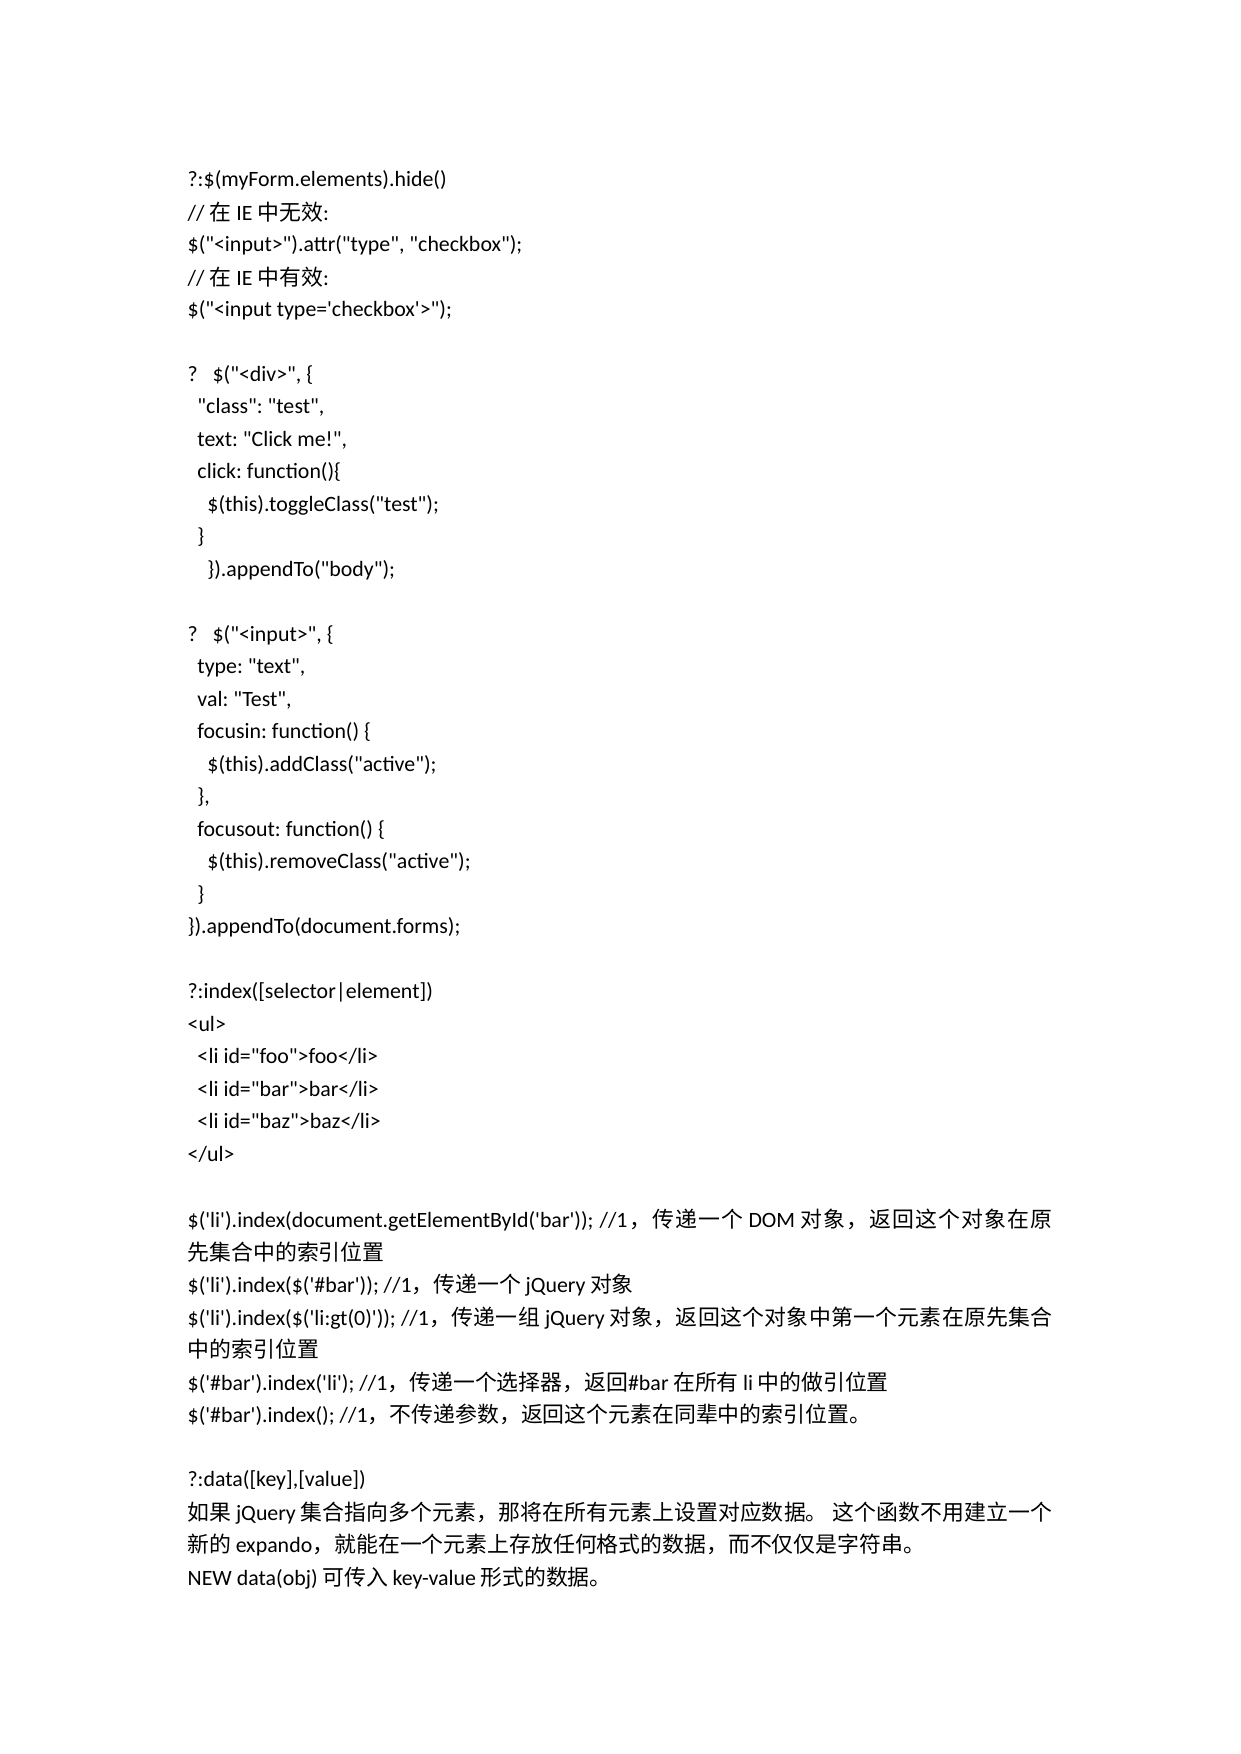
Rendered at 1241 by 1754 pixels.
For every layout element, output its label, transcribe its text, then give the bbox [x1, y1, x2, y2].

text } [187, 877, 1053, 909]
text ?:index([selector|element]) [187, 974, 1053, 1007]
text click: function(){ [187, 454, 1053, 487]
text ?:data([key],[value]) [187, 1462, 1053, 1494]
text text: "Click me!", [187, 422, 1053, 454]
text $(this).removeClass("active"); [187, 844, 1053, 877]
text <li id="bar">bar</li> [187, 1072, 1053, 1104]
text $('#bar').index(); //1，不传递参数，返回这个元素在同辈中的索引位置。 [187, 1397, 1053, 1429]
text <li id="baz">baz</li> [187, 1104, 1053, 1137]
text focusout: function() { [187, 812, 1053, 844]
text </ul> [187, 1137, 1053, 1169]
text // 在 IE 中无效: [187, 194, 1053, 227]
text type: "text", [187, 649, 1053, 682]
text "class": "test", [187, 389, 1053, 422]
text }).appendTo("body"); [187, 552, 1053, 584]
text NEW data(obj) 可传入key-value形式的数据。 [187, 1559, 1053, 1592]
text ?:$(myForm.elements).hide() [187, 162, 1053, 194]
text ? $("<div>", { [187, 357, 1053, 389]
text $(this).addClass("active"); [187, 747, 1053, 779]
text focusin: function() { [187, 714, 1053, 747]
text 如果jQuery集合指向多个元素，那将在所有元素上设置对应数据。 这个函数不用建立一个新的expando，就能在一个元素上存放任何格式的数据，而不仅仅是字符串。 [187, 1494, 1053, 1559]
text $("<input type='checkbox'>"); [187, 292, 1053, 324]
text val: "Test", [187, 682, 1053, 714]
text $(this).toggleClass("test"); [187, 487, 1053, 519]
text <li id="foo">foo</li> [187, 1039, 1053, 1072]
text $('#bar').index('li'); //1，传递一个选择器，返回#bar在所有li中的做引位置 [187, 1364, 1053, 1397]
text }, [187, 779, 1053, 812]
text $('li').index(document.getElementById('bar')); //1，传递一个DOM对象，返回这个对象在原先集合中的索引位置 [187, 1202, 1053, 1267]
text // 在 IE 中有效: [187, 259, 1053, 292]
text $('li').index($('#bar')); //1，传递一个jQuery对象 [187, 1267, 1053, 1299]
text }).appendTo(document.forms); [187, 909, 1053, 942]
text <ul> [187, 1007, 1053, 1039]
text $("<input>").attr("type", "checkbox"); [187, 227, 1053, 259]
text $('li').index($('li:gt(0)')); //1，传递一组jQuery对象，返回这个对象中第一个元素在原先集合中的索引位置 [187, 1299, 1053, 1364]
text } [187, 519, 1053, 552]
text ? $("<input>", { [187, 617, 1053, 649]
